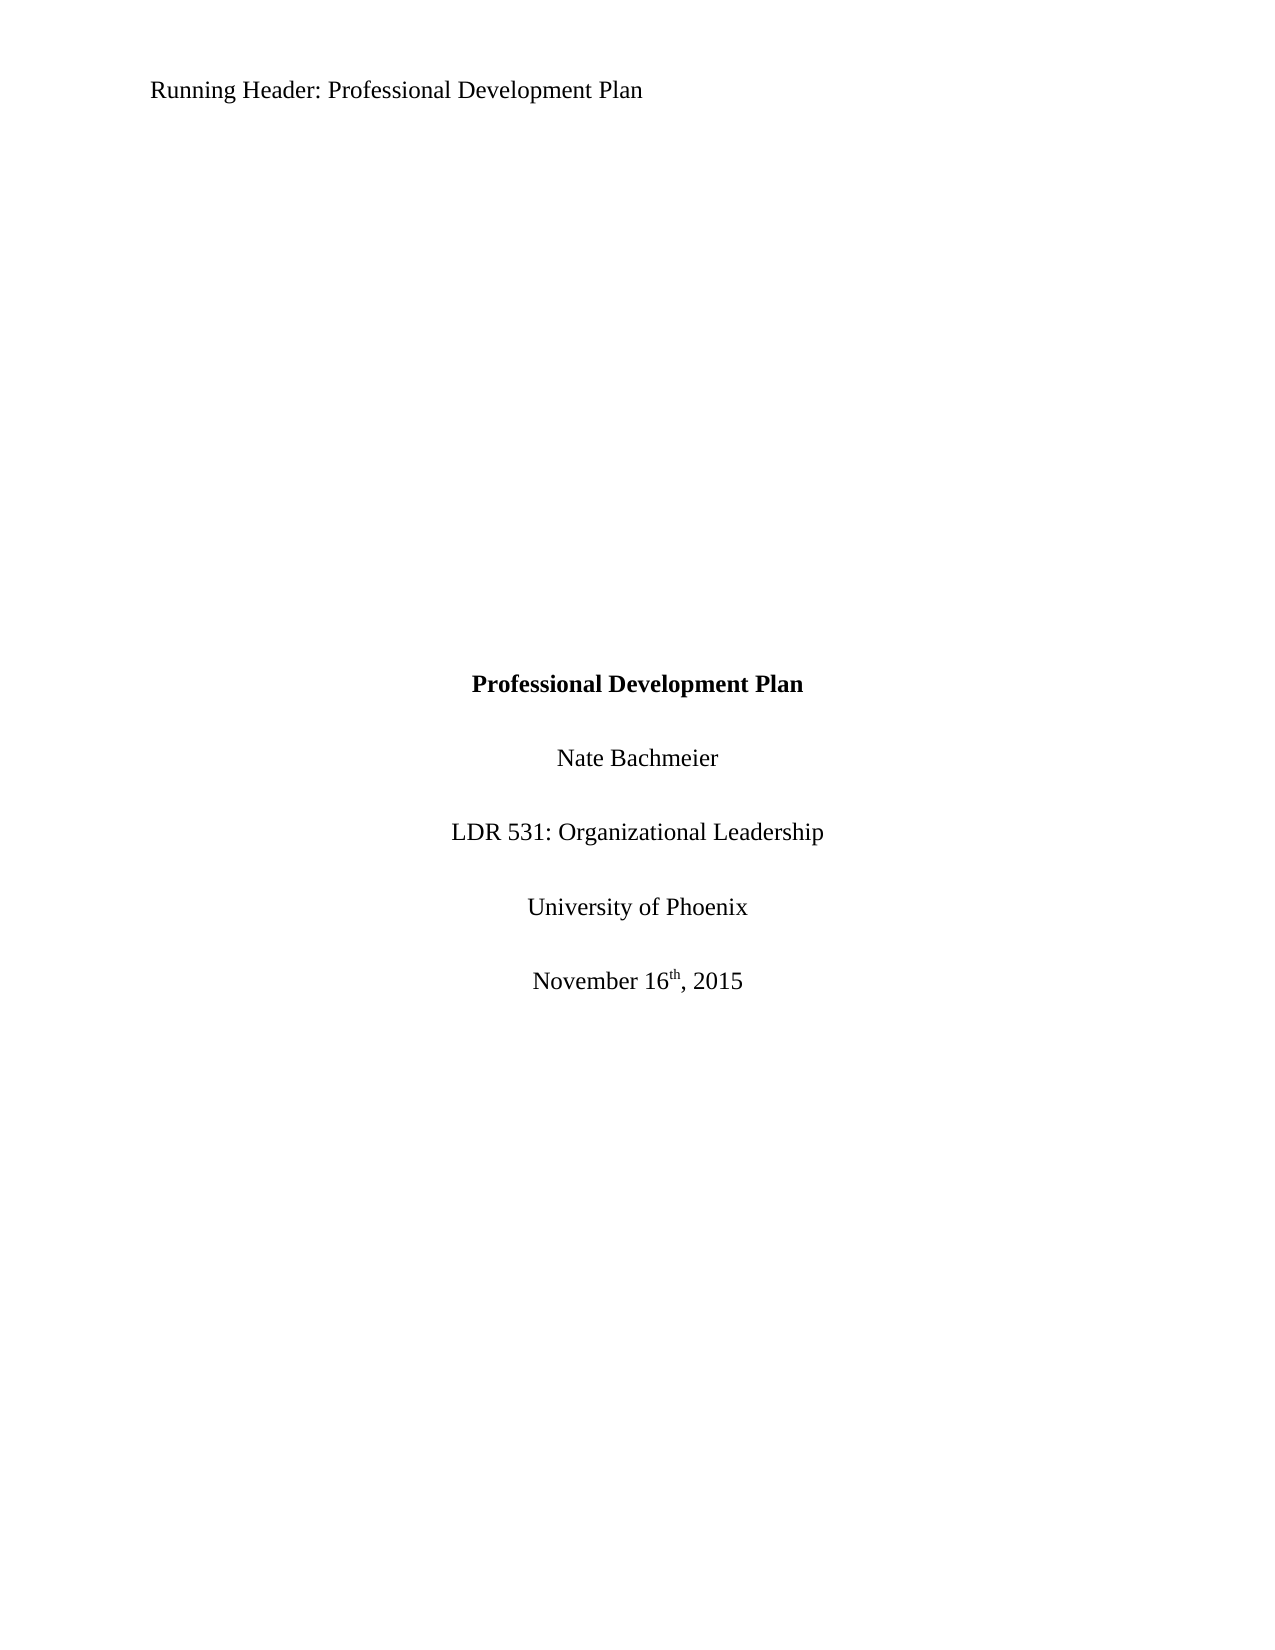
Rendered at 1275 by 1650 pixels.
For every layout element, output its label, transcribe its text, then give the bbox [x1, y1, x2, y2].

text November 16th, 2015 [150, 966, 1125, 994]
text LDR 531: Organizational Leadership [150, 817, 1125, 846]
text University of Phoenix [150, 892, 1125, 920]
text Nate Bachmeier [150, 743, 1125, 772]
text Professional Development Plan [150, 669, 1125, 698]
